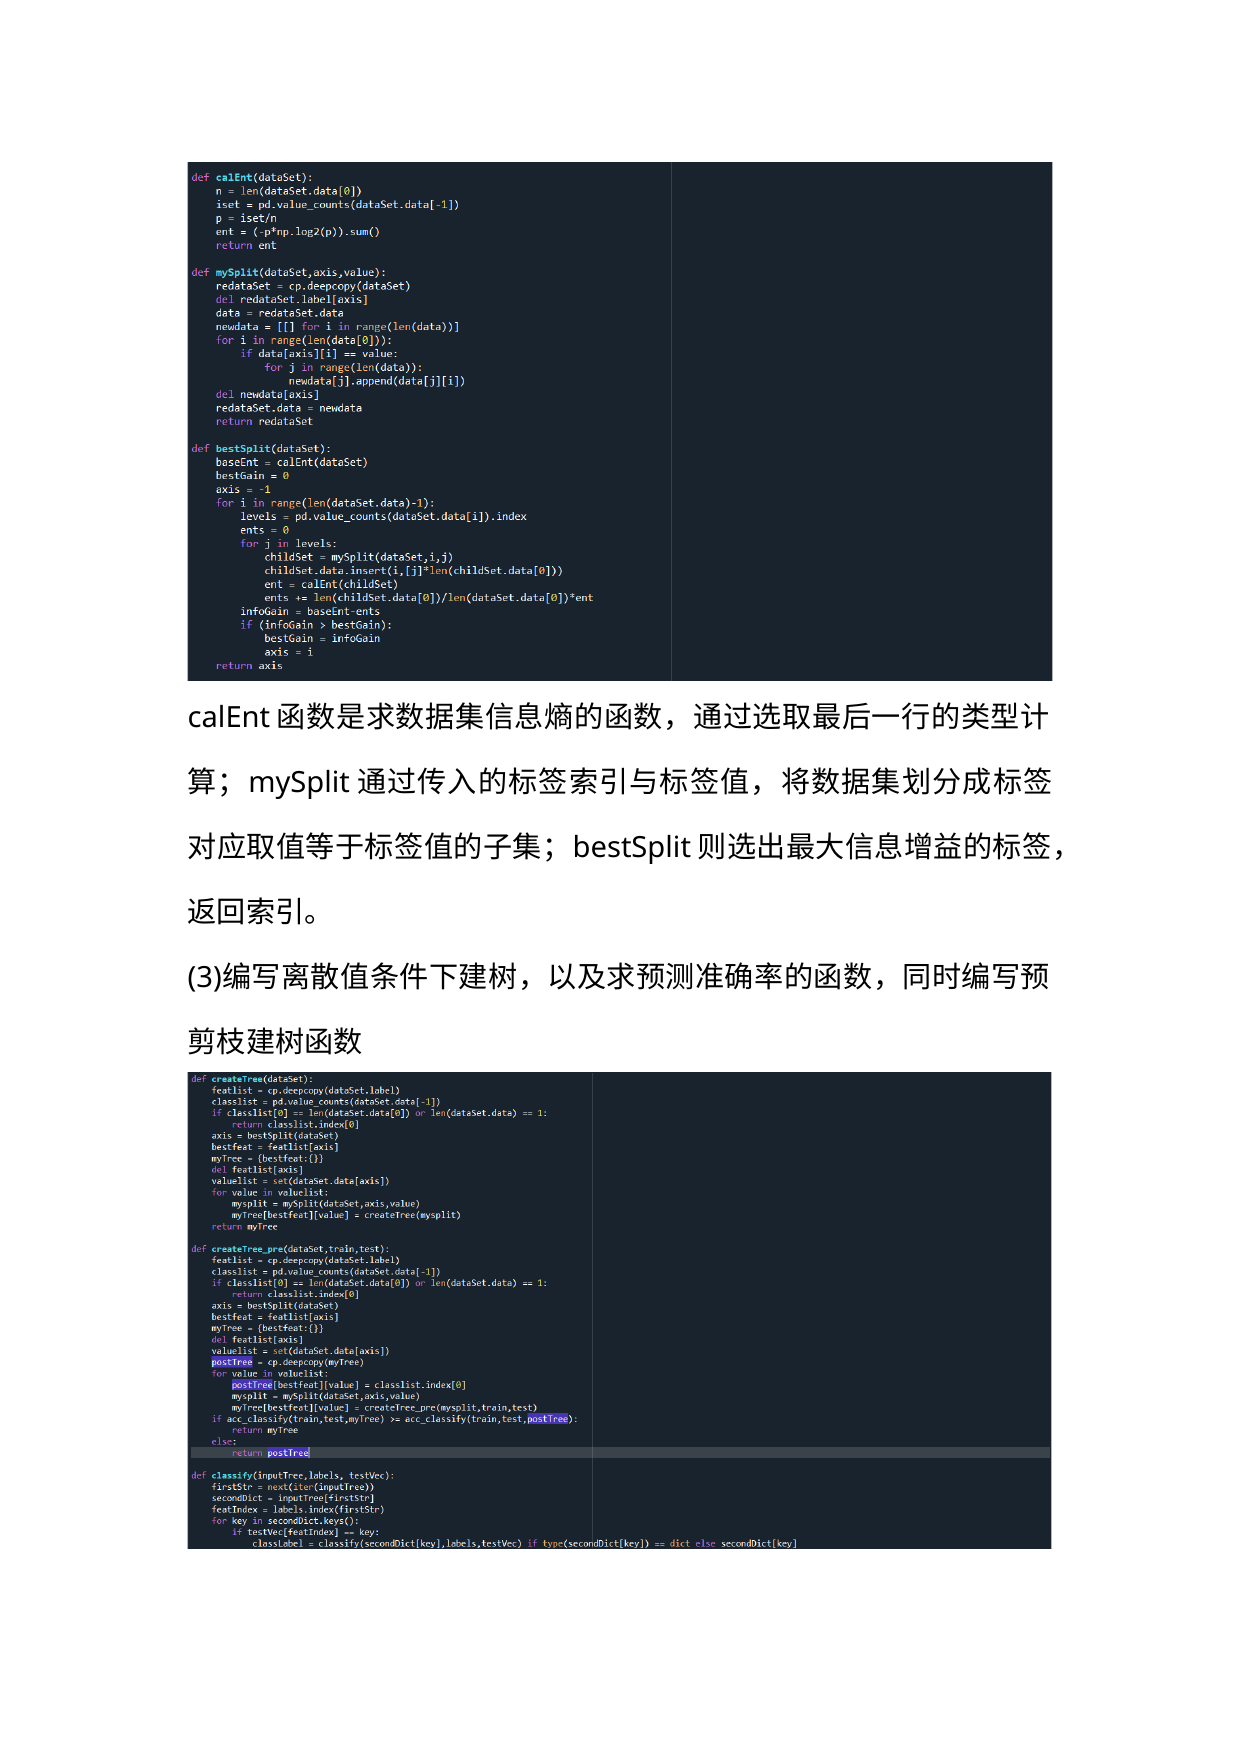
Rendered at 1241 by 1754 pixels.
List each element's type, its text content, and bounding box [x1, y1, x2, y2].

picture [187, 162, 1053, 681]
text calEnt函数是求数据集信息熵的函数，通过选取最后一行的类型计算；mySplit通过传入的标签索引与标签值，将数据集划分成标签对应取值等于标签值的子集；bestSplit则选出最大信息增益的标签，返回索引。 [187, 682, 1053, 942]
picture [187, 1072, 1052, 1549]
text (3)编写离散值条件下建树，以及求预测准确率的函数，同时编写预剪枝建树函数 [187, 942, 1053, 1072]
